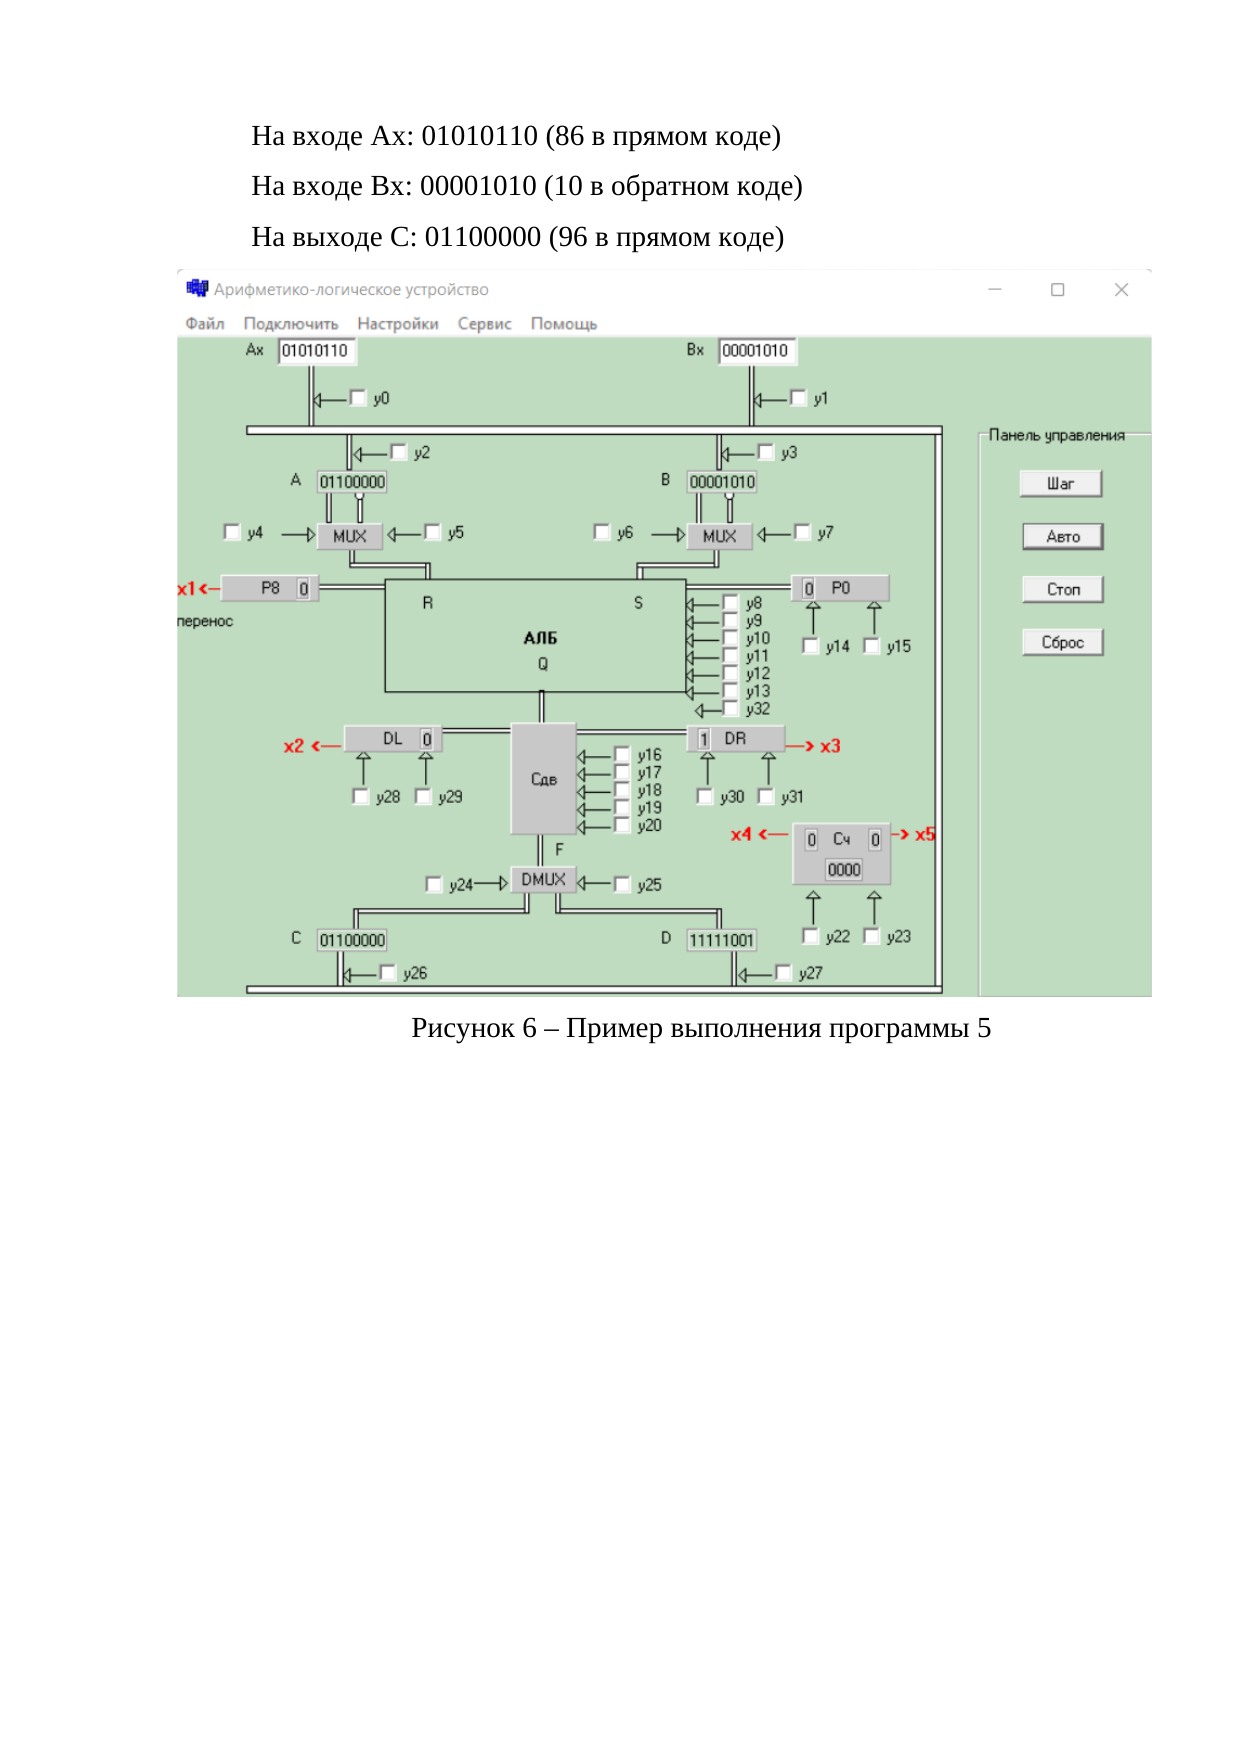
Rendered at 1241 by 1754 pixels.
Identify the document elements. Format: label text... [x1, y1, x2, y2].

text На входе Bx: 00001010 (10 в обратном коде) [177, 168, 1152, 202]
text На входе Ax: 01010110 (86 в прямом коде) [177, 118, 1152, 152]
text Рисунок 6 – Пример выполнения программы 5 [177, 1011, 1152, 1044]
picture [177, 269, 1152, 997]
text На выходе С: 01100000 (96 в прямом коде) [177, 219, 1152, 252]
